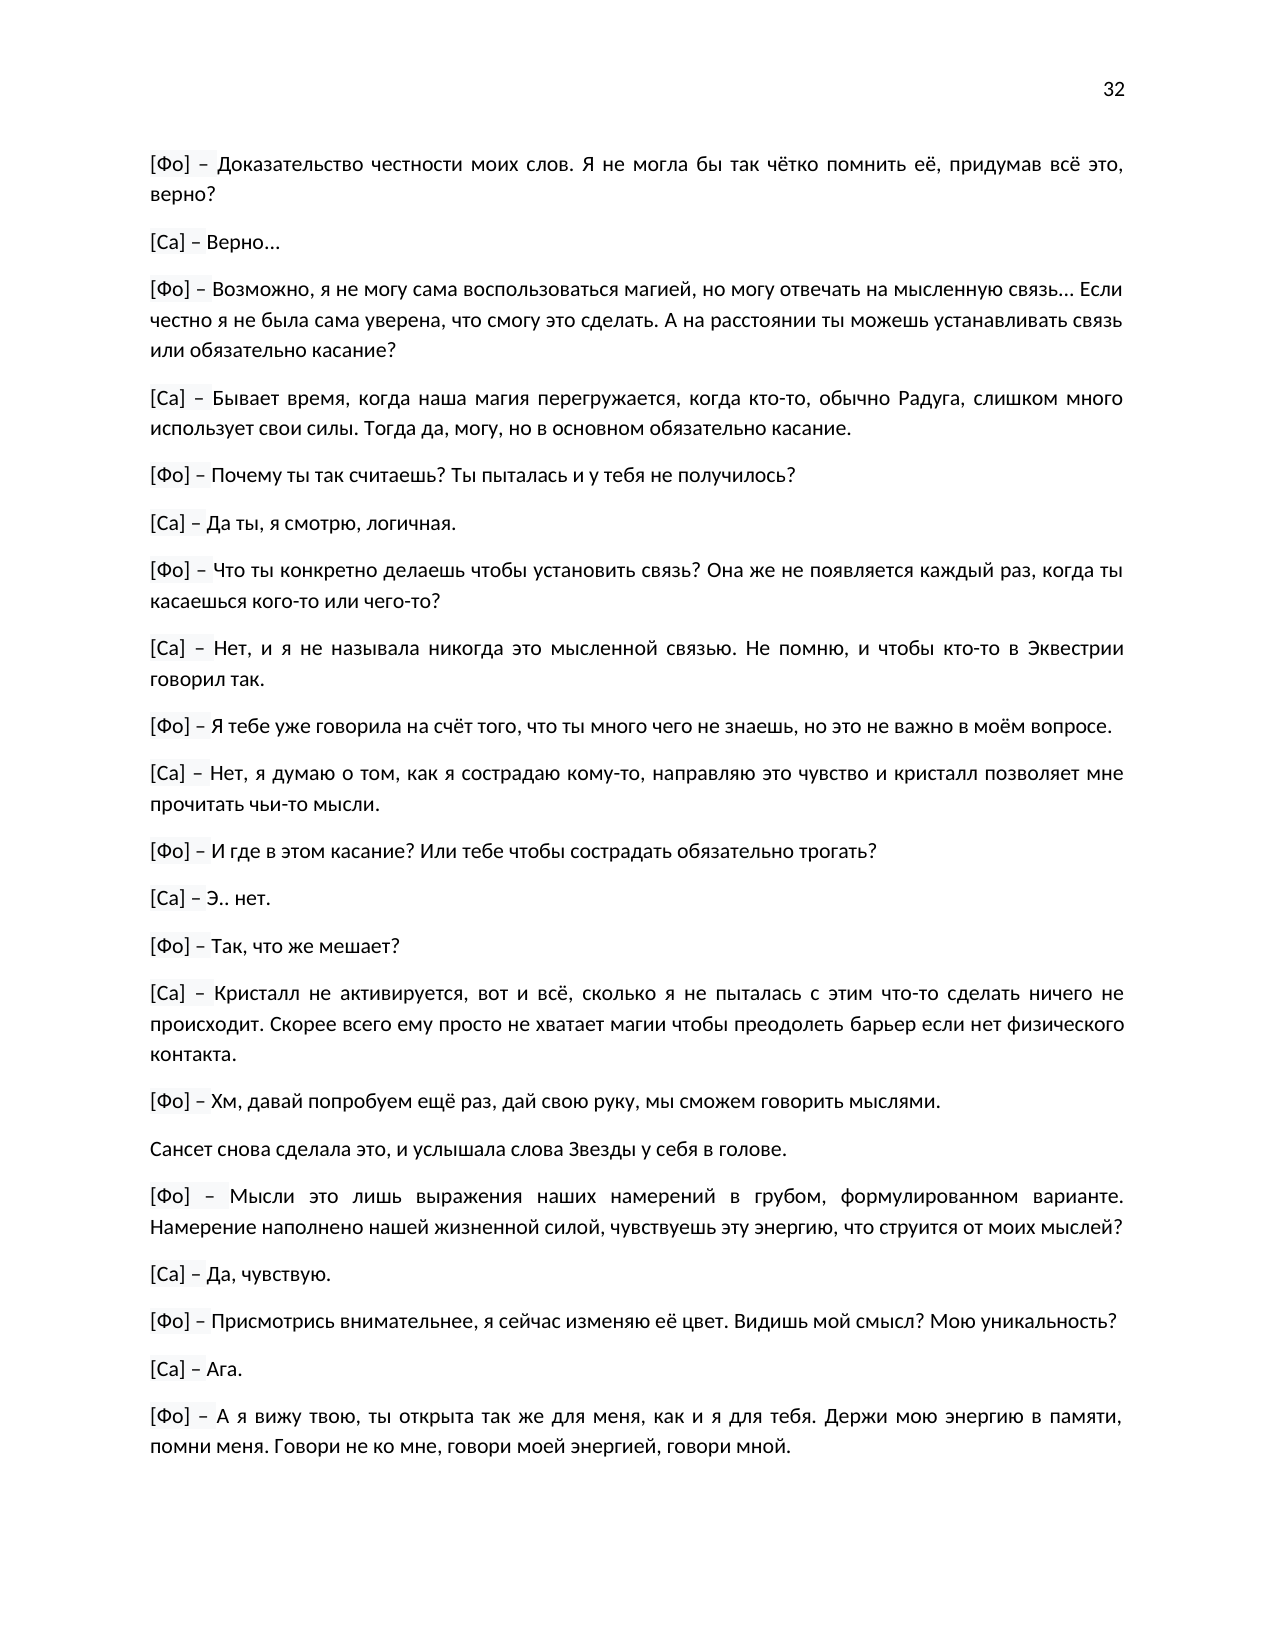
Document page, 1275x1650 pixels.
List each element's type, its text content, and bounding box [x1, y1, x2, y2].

text [Фо] – А я вижу твою, ты открыта так же для меня, как и я для тебя. Держи мою энергию в памяти, помни меня. Говори не ко мне, говори моей энергией, говори мной. [150, 1402, 1125, 1459]
text [Фо] – И где в этом касание? Или тебе чтобы сострадать обязательно трогать? [211, 837, 1125, 864]
text [Са] – Нет, и я не называла никогда это мысленной связью. Не помню, и чтобы кто-то в Эквестрии говорил так. [150, 634, 1125, 691]
text [Са] – Ага. [206, 1355, 1125, 1381]
text [Са] – Да ты, я смотрю, логичная. [206, 509, 1125, 536]
text [Са] – Да, чувствую. [206, 1260, 1125, 1287]
text [Фо] – Доказательство честности моих слов. Я не могла бы так чётко помнить её, придумав всё это, верно? [150, 150, 1125, 207]
text [Са] – Верно... [206, 228, 1125, 254]
text [Фо] – Я тебе уже говорила на счёт того, что ты много чего не знаешь, но это не важно в моём вопросе. [211, 712, 1125, 739]
text [Фо] – Так, что же мешает? [211, 932, 1125, 958]
text [Фо] – Что ты конкретно делаешь чтобы установить связь? Она же не появляется каждый раз, когда ты касаешься кого-то или чего-то? [150, 556, 1125, 613]
text [Фо] – Почему ты так считаешь? Ты пыталась и у тебя не получилось? [211, 462, 1125, 488]
text [Са] – Бывает время, когда наша магия перегружается, когда кто-то, обычно Радуга, слишком много использует свои силы. Тогда да, могу, но в основном обязательно касание. [150, 384, 1125, 441]
text [Са] – Э.. нет. [150, 884, 1125, 911]
text [Фо] – Возможно, я не могу сама воспользоваться магией, но могу отвечать на мысленную связь... Если честно я не была сама уверена, что смогу это сделать. А на расстоянии ты можешь устанавливать связь или обязательно касание? [150, 275, 1125, 363]
text Сансет снова сделала это, и услышала слова Звезды у себя в голове. [150, 1135, 1125, 1162]
text [Фо] – Хм, давай попробуем ещё раз, дай свою руку, мы сможем говорить мыслями. [211, 1088, 1125, 1114]
text [Са] – Нет, я думаю о том, как я сострадаю кому-то, направляю это чувство и кристалл позволяет мне прочитать чьи-то мысли. [150, 759, 1125, 817]
text [Са] – Кристалл не активируется, вот и всё, сколько я не пыталась с этим что-то сделать ничего не происходит. Скорее всего ему просто не хватает магии чтобы преодолеть барьер если нет физического контакта. [150, 979, 1125, 1067]
text [Фо] – Присмотрись внимательнее, я сейчас изменяю её цвет. Видишь мой смысл? Мою уникальность? [150, 1307, 1125, 1334]
text [Фо] – Мысли это лишь выражения наших намерений в грубом, формулированном варианте. Намерение наполнено нашей жизненной силой, чувствуешь эту энергию, что струится от моих мыслей? [150, 1182, 1125, 1239]
